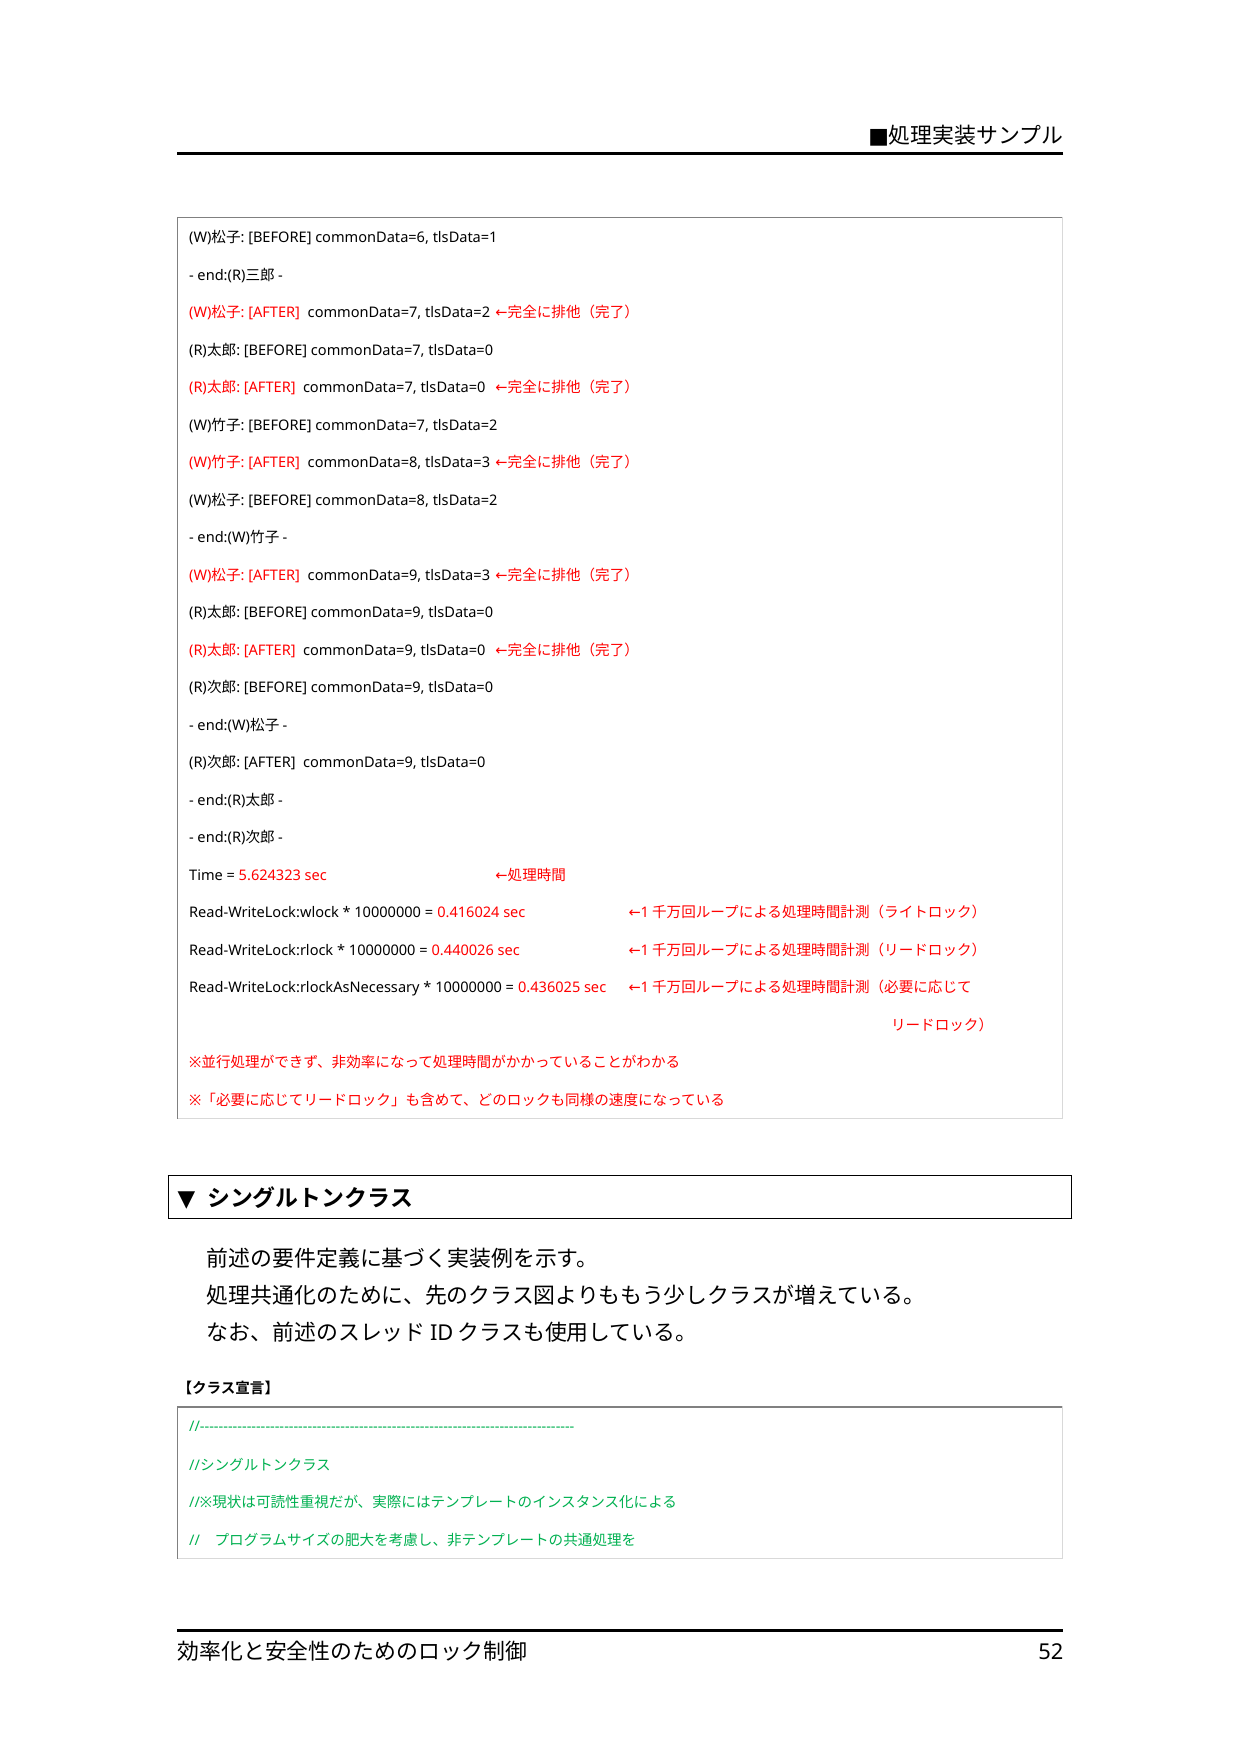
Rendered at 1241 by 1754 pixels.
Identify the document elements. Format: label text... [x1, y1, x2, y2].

text なお、前述のスレッドIDクラスも使用している。 [177, 1313, 1063, 1350]
text 【クラス宣言】 [177, 1369, 1063, 1406]
subtitle シングルトンクラス [169, 1176, 1071, 1218]
text 前述の要件定義に基づく実装例を示す。 [177, 1238, 1063, 1275]
text 処理共通化のために、先のクラス図よりももう少しクラスが増えている。 [177, 1275, 1063, 1313]
